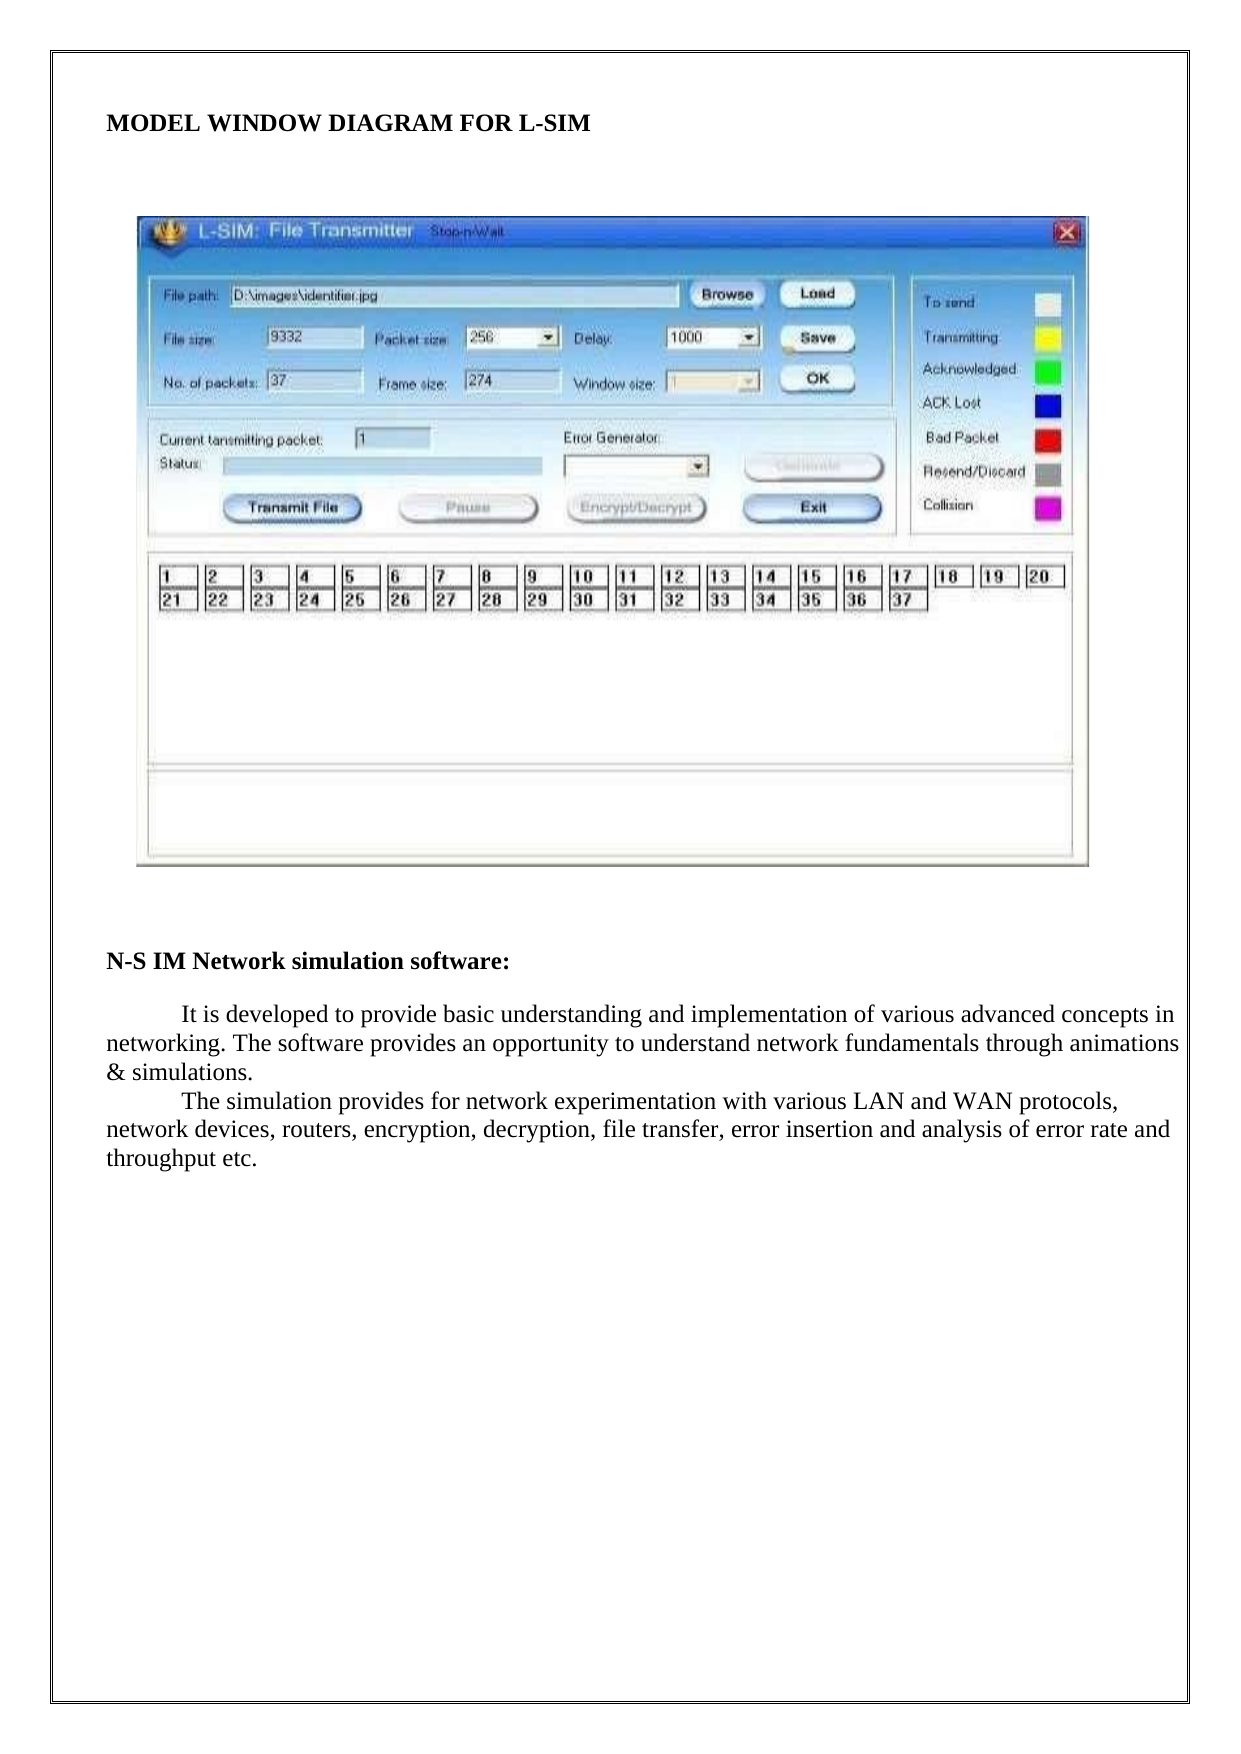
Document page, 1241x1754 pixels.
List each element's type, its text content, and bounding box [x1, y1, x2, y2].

text MODEL WINDOW DIAGRAM FOR L-SIM [106, 108, 1182, 137]
text It is developed to provide basic understanding and implementation of various advanced concepts in networking. The software provides an opportunity to understand network fundamentals through animations & simulations. [106, 999, 1182, 1086]
text The simulation provides for network experimentation with various LAN and WAN protocols, network devices, routers, encryption, decryption, file transfer, error insertion and analysis of error rate and throughput etc. [106, 1086, 1182, 1172]
picture [136, 216, 1090, 867]
text N-S IM Network simulation software: [106, 946, 1182, 974]
